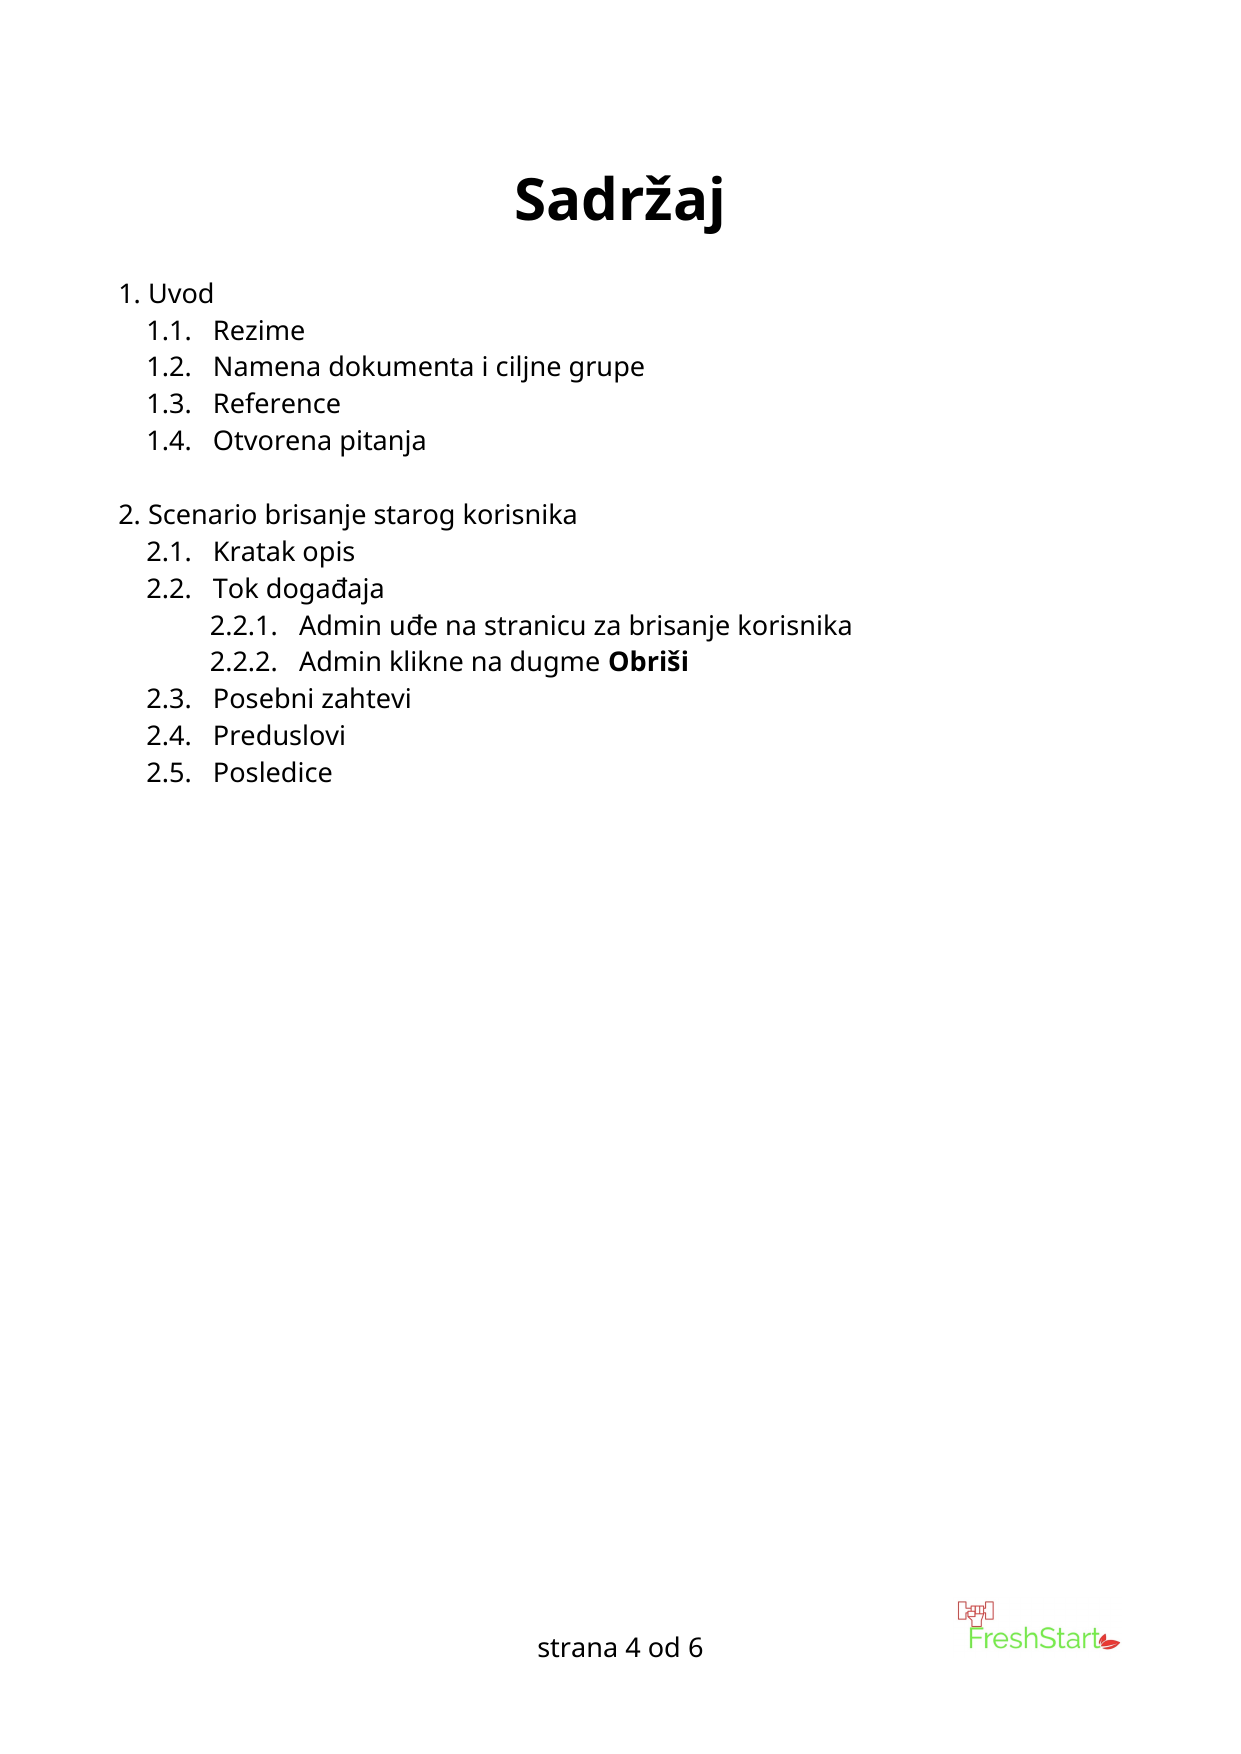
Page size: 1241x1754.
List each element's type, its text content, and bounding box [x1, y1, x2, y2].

text Sadržaj [118, 158, 1122, 237]
text 2.2. Tok događaja [118, 569, 1122, 606]
text 2. Scenario brisanje starog korisnika [118, 495, 1122, 532]
text 2.5. Posledice [118, 753, 1122, 790]
text 1.2. Namena dokumenta i ciljne grupe [118, 348, 1122, 385]
text 2.4. Preduslovi [118, 717, 1122, 753]
text 2.3. Posebni zahtevi [118, 680, 1122, 717]
text 1.1. Rezime [118, 311, 1122, 348]
picture [953, 1597, 1122, 1658]
text 1.4. Otvorena pitanja [118, 422, 1122, 458]
text 2.1. Kratak opis [118, 532, 1122, 569]
text 2.2.1. Admin uđe na stranicu za brisanje korisnika [118, 606, 1122, 643]
text 1. Uvod [118, 274, 1122, 311]
text 2.2.2. Admin klikne na dugme Obriši [118, 643, 1122, 680]
text 1.3. Reference [118, 385, 1122, 422]
